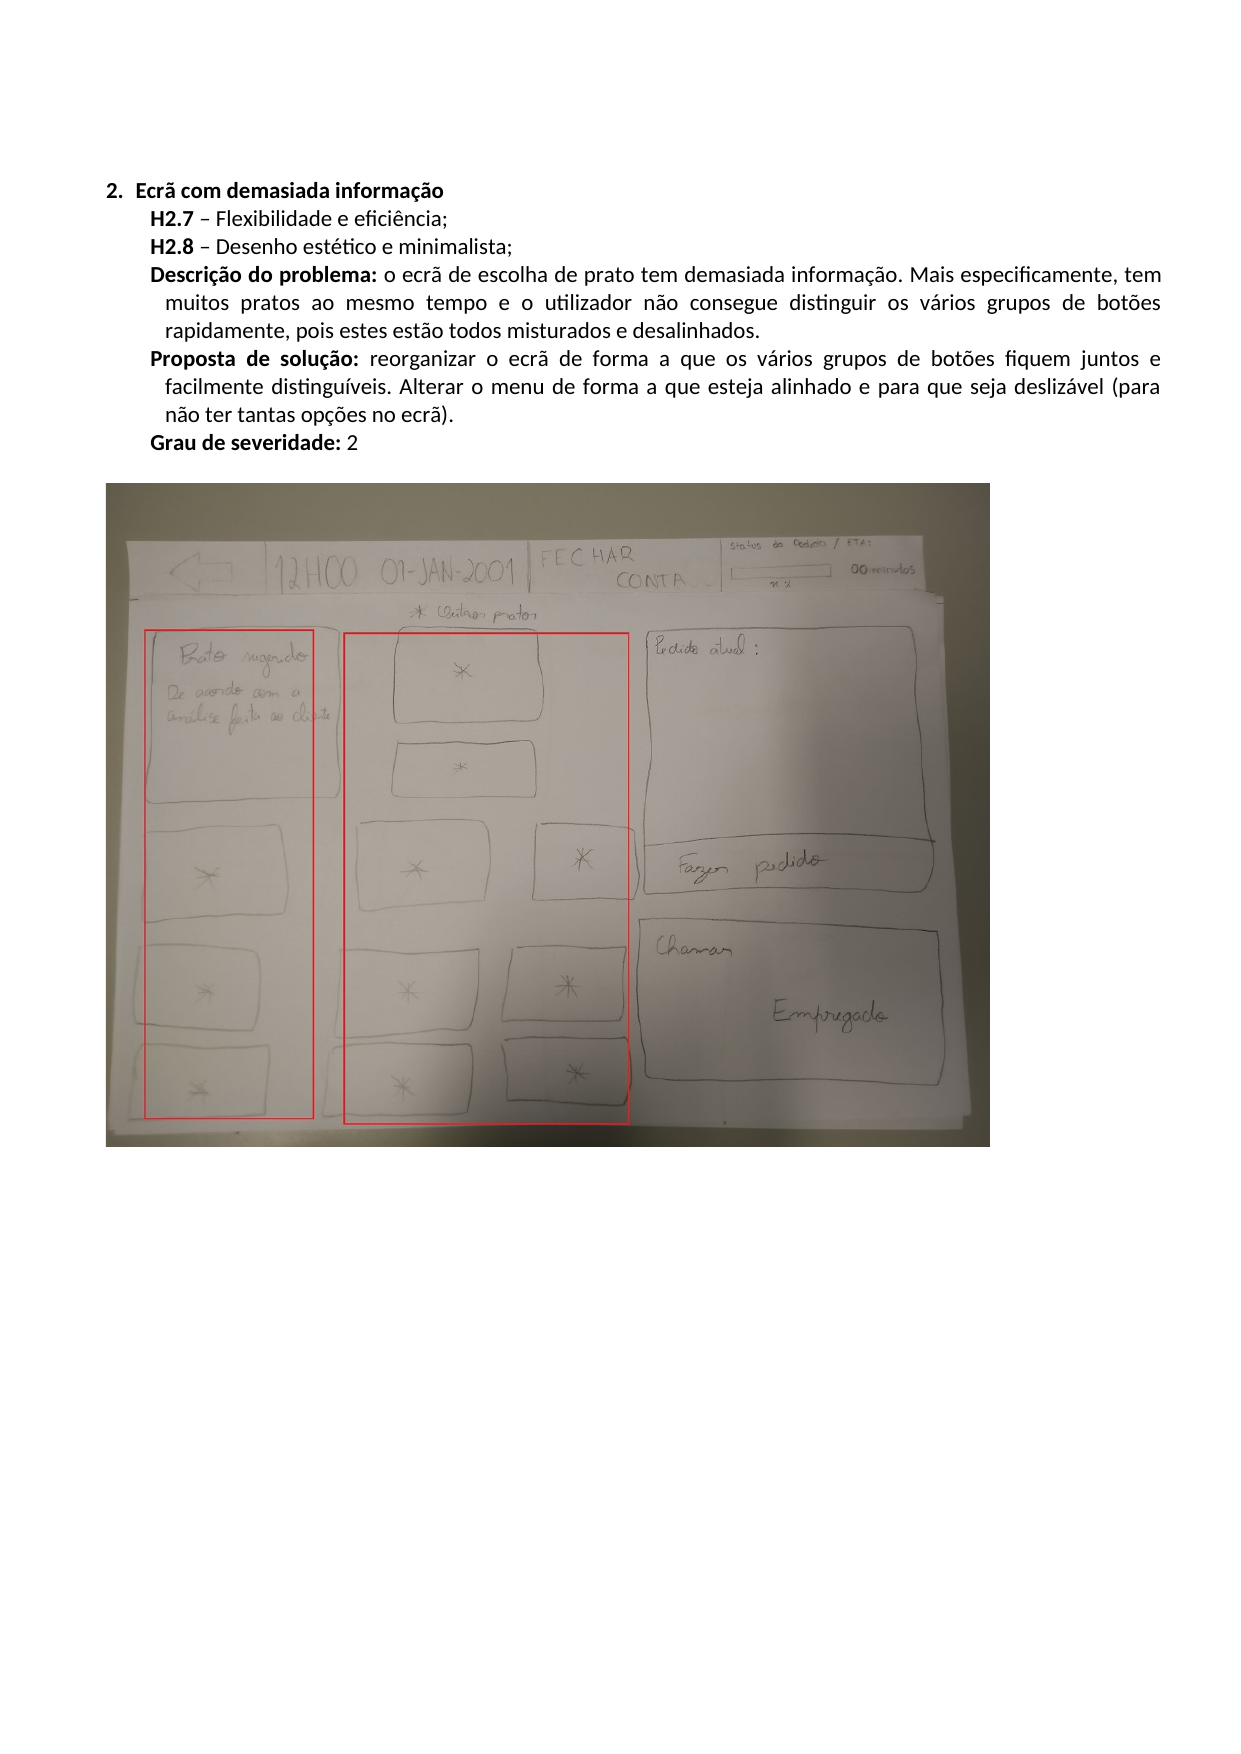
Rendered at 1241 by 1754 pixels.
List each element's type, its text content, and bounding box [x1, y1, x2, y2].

picture [105, 483, 990, 1147]
text H2.8 – Desenho estético e minimalista; [150, 232, 1163, 260]
text Proposta de solução: reorganizar o ecrã de forma a que os vários grupos de botões fiquem juntos e facilmente distinguíveis. Alterar o menu de forma a que esteja alinhado e para que seja deslizável (para não ter tantas opções no ecrã). [150, 344, 1163, 428]
list Ecrã com demasiada informação [106, 176, 1163, 204]
text Descrição do problema: o ecrã de escolha de prato tem demasiada informação. Mais especificamente, tem muitos pratos ao mesmo tempo e o utilizador não consegue distinguir os vários grupos de botões rapidamente, pois estes estão todos misturados e desalinhados. [150, 260, 1163, 344]
text Grau de severidade: 2 [150, 428, 1163, 456]
text H2.7 – Flexibilidade e eficiência; [150, 204, 1163, 232]
